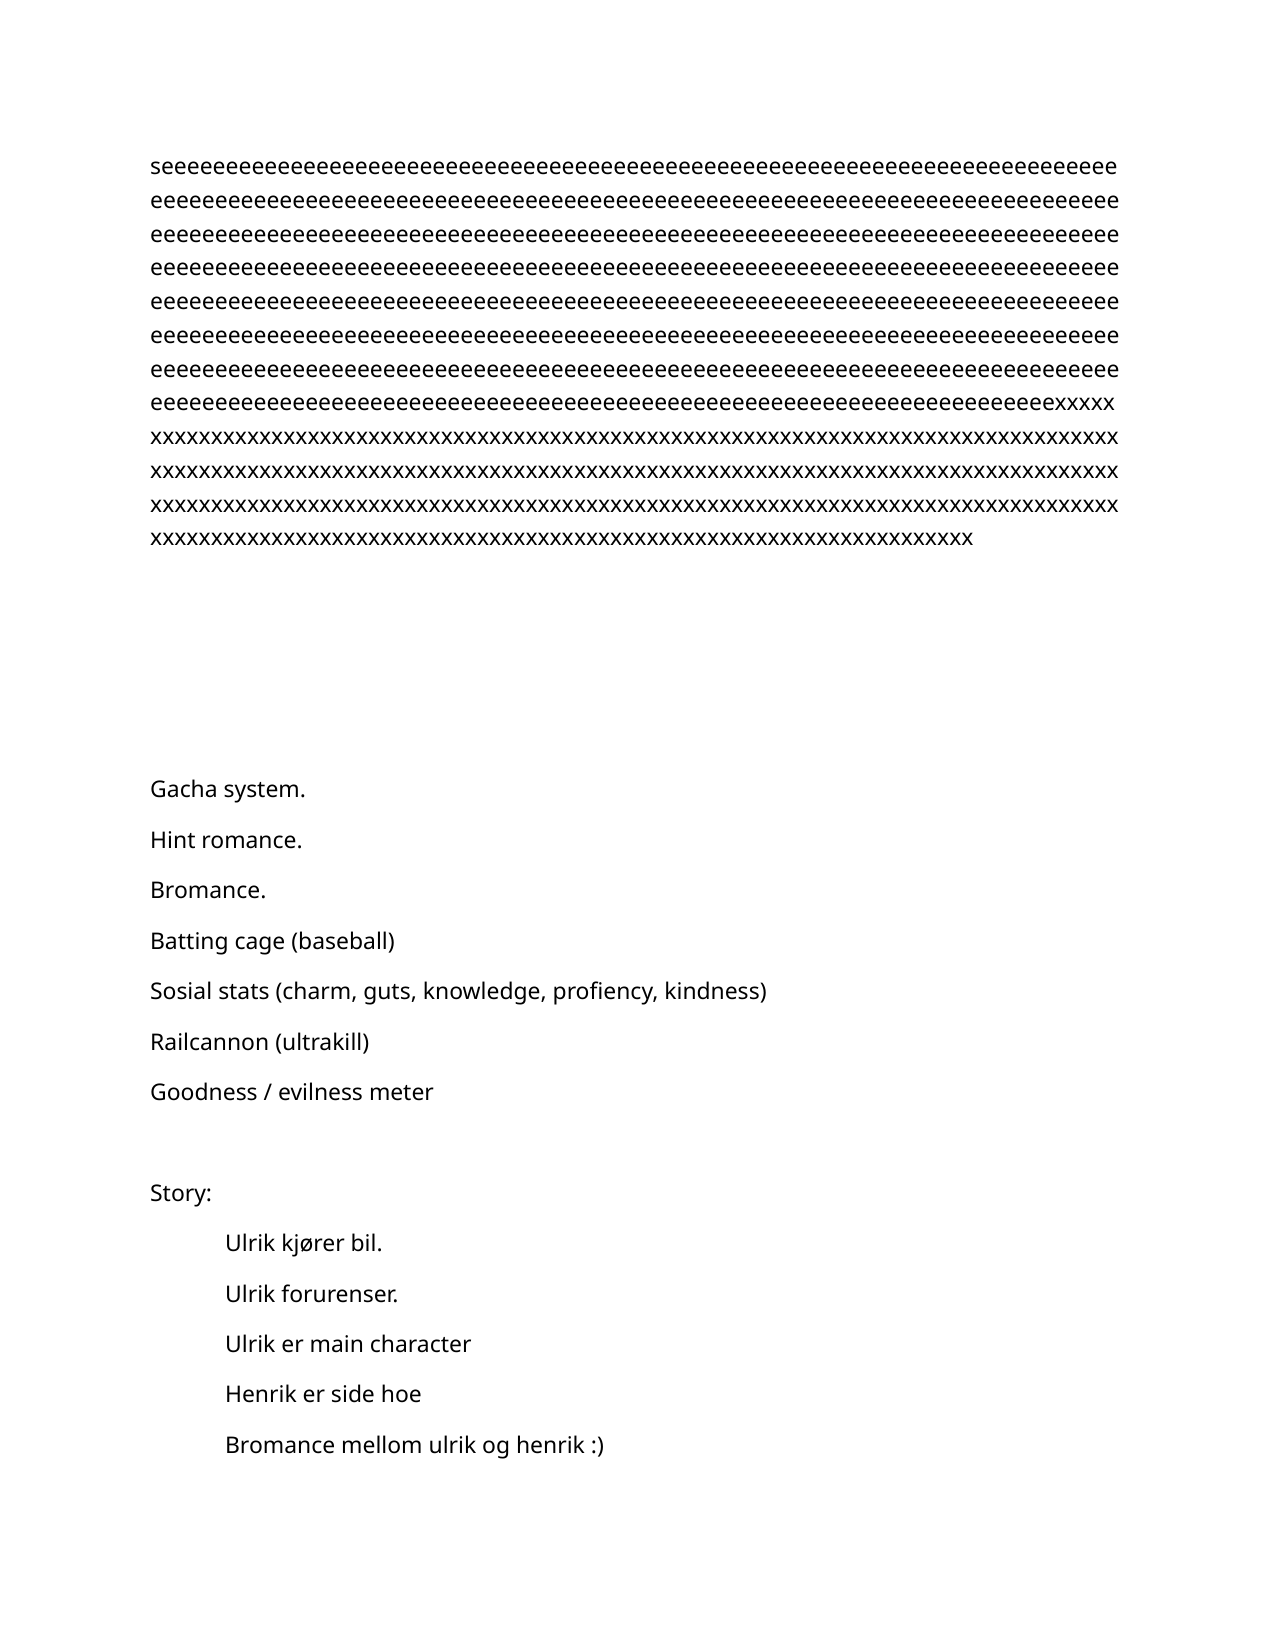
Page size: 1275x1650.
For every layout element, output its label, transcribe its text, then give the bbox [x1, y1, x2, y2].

text Sosial stats (charm, guts, knowledge, profiency, kindness) [150, 975, 1125, 1006]
text Bromance. [150, 874, 1125, 905]
text Story: [150, 1177, 1125, 1208]
text Batting cage (baseball) [150, 924, 1125, 956]
text Gacha system. [150, 773, 1125, 804]
text Ulrik forurenser. [150, 1277, 1125, 1309]
text Ulrik kjører bil. [150, 1227, 1125, 1258]
text Goodness / evilness meter [150, 1076, 1125, 1107]
text Henrik er side hoe [150, 1378, 1125, 1409]
text Bromance mellom ulrik og henrik :) [150, 1429, 1125, 1460]
text seeeeeeeeeeeeeeeeeeeeeeeeeeeeeeeeeeeeeeeeeeeeeeeeeeeeeeeeeeeeeeeeeeeeeeeeeeeeeeeeeeeeeeeeeeeeeeeeeeeeeeeeeeeeeeeeeeeeeeeeeeeeeeeeeeeeeeeeeeeeeeeeeeeeeeeeeeeeeeeeeeeeeeeeeeeeeeeeeeeeeeeeeeeeeeeeeeeeeeeeeeeeeeeeeeeeeeeeeeeeeeeeeeeeeeeeeeeeeeeeeeeeeeeeeeeeeeeeeeeeeeeeeeeeeeeeeeeeeeeeeeeeeeeeeeeeeeeeeeeeeeeeeeeeeeeeeeeeeeeeeeeeeeeeeeeeeeeeeeeeeeeeeeeeeeeeeeeeeeeeeeeeeeeeeeeeeeeeeeeeeeeeeeeeeeeeeeeeeeeeeeeeeeeeeeeeeeeeeeeeeeeeeeeeeeeeeeeeeeeeeeeeeeeeeeeeeeeeeeeeeeeeeeeeeeeeeeeeeeeeeeeeeeeeeeeeeeeeeeeeeeeeeeeeeeeeeeeeeeeeeeeeeeeeeeeeeeeeeeeeeeeeeeeeeeeeeeeeeeeeeeeeeeeeeeeeeeeeeeeeeeeeeeeeeeeeeexxxxxxxxxxxxxxxxxxxxxxxxxxxxxxxxxxxxxxxxxxxxxxxxxxxxxxxxxxxxxxxxxxxxxxxxxxxxxxxxxxxxxxxxxxxxxxxxxxxxxxxxxxxxxxxxxxxxxxxxxxxxxxxxxxxxxxxxxxxxxxxxxxxxxxxxxxxxxxxxxxxxxxxxxxxxxxxxxxxxxxxxxxxxxxxxxxxxxxxxxxxxxxxxxxxxxxxxxxxxxxxxxxxxxxxxxxxxxxxxxxxxxxxxxxxxxxxxxxxxxxxxxxxxxxxxxxxxxxxxxxxxxxxxxxxxxxxxxxxxxxxxxxxxxxxxx [150, 150, 1125, 552]
text Hint romance. [150, 824, 1125, 855]
text Ulrik er main character [150, 1328, 1125, 1359]
text Railcannon (ultrakill) [150, 1025, 1125, 1057]
